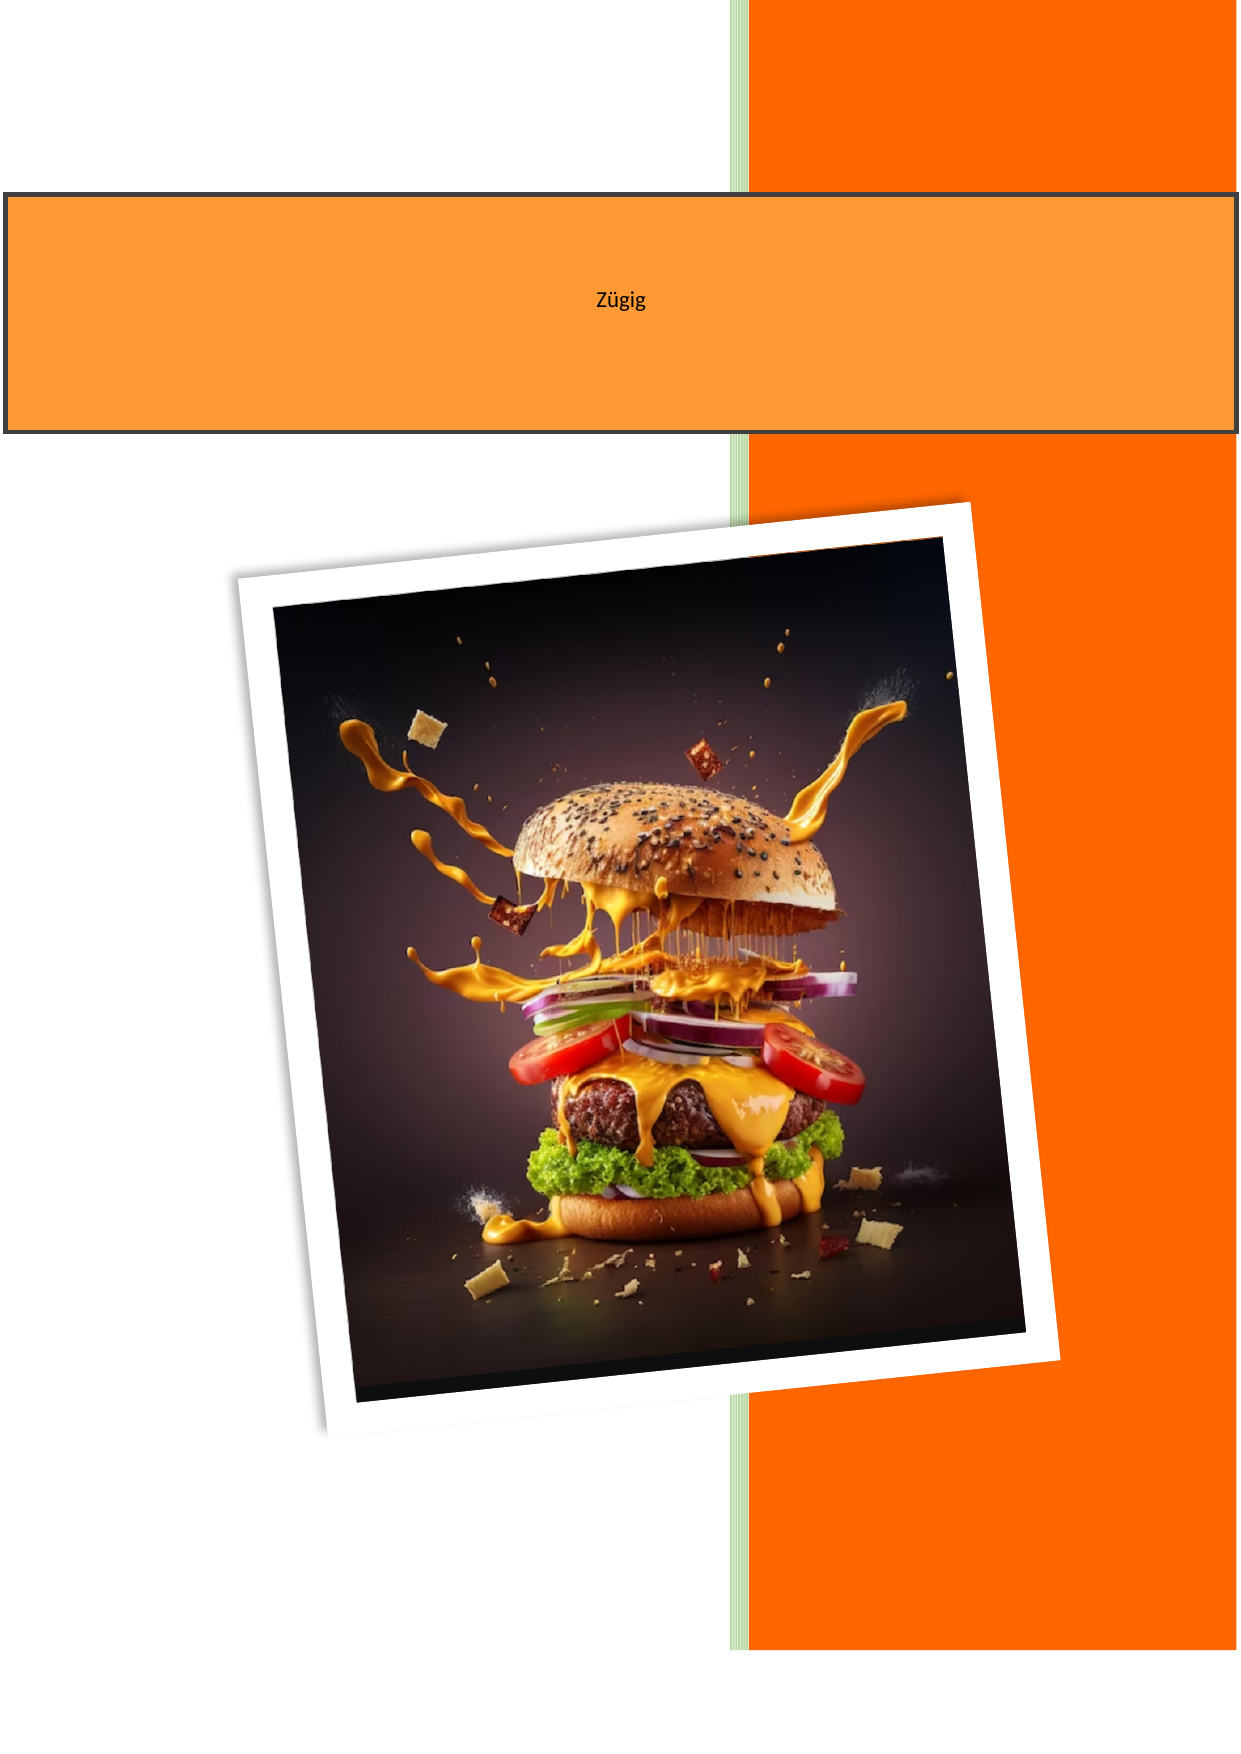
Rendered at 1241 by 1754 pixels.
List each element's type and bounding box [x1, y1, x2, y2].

picture [273, 538, 1026, 1402]
